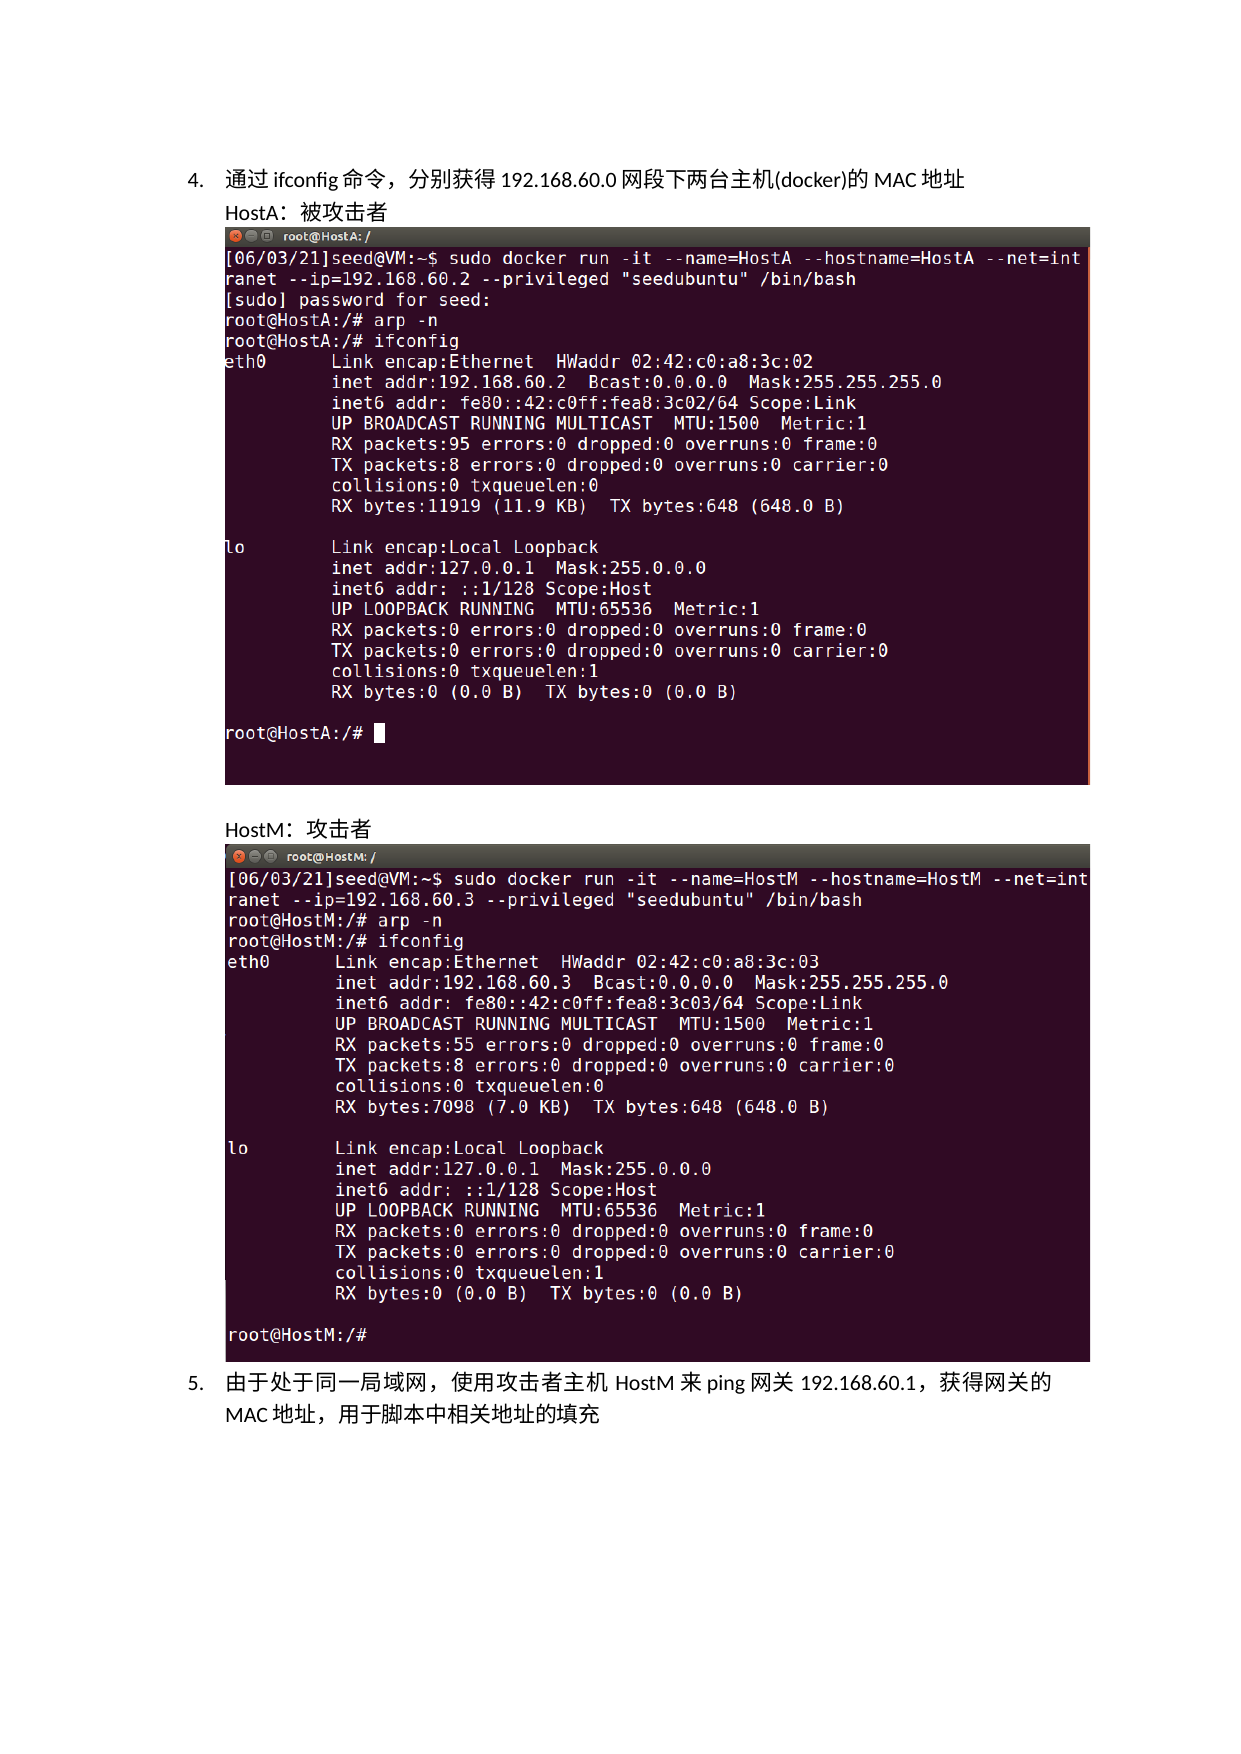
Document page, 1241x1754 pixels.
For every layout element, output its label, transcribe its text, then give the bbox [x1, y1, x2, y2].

picture [225, 227, 1091, 785]
list 通过ifconfig命令，分别获得192.168.60.0网段下两台主机(docker)的MAC地址 [187, 162, 1053, 194]
picture [225, 844, 1091, 1362]
list HostM：攻击者 [225, 812, 1053, 844]
list 由于处于同一局域网，使用攻击者主机HostM来ping网关192.168.60.1，获得网关的MAC地址，用于脚本中相关地址的填充 [187, 1364, 1053, 1429]
list HostA：被攻击者 [225, 194, 1053, 227]
